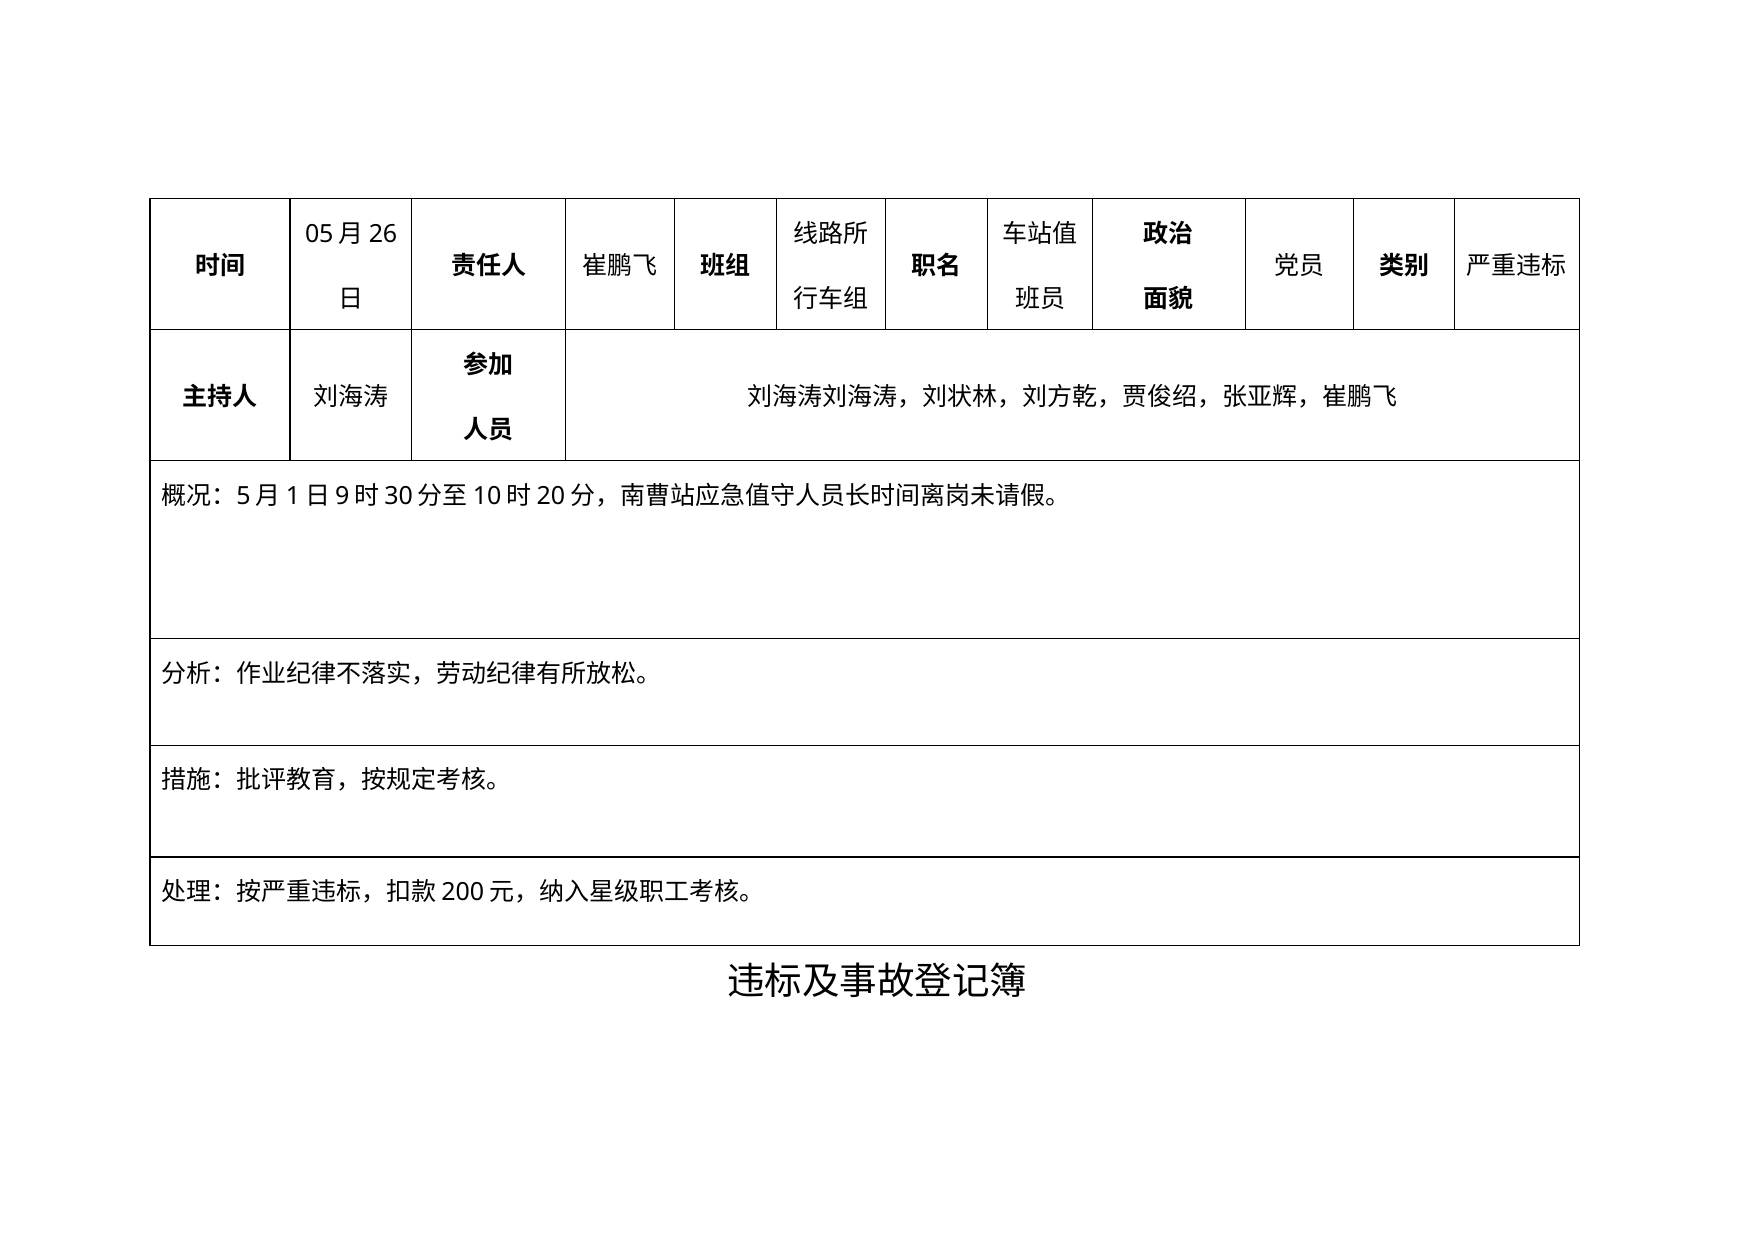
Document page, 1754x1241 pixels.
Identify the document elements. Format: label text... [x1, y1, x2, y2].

table_cell 概况：5月1日9时30分至10时20分，南曹站应急值守人员长时间离岗未请假。 [151, 461, 1579, 638]
table_cell 刘海涛刘海涛，刘状林，刘方乾，贾俊绍，张亚辉，崔鹏飞 [566, 330, 1579, 460]
table_header 类别 [1354, 199, 1454, 329]
table_header 政治 面貌 [1093, 199, 1245, 329]
table_header 车站值班员 [988, 199, 1092, 329]
table_header 时间 [151, 199, 289, 329]
text 违标及事故登记簿 [150, 946, 1604, 1011]
table_header 责任人 [412, 199, 565, 329]
table_header 05月26日 [291, 199, 411, 329]
table_header 线路所行车组 [777, 199, 885, 329]
table_cell 分析：作业纪律不落实，劳动纪律有所放松。 [151, 639, 1579, 744]
table_cell 处理：按严重违标，扣款200元，纳入星级职工考核。 [151, 858, 1579, 944]
table_header 崔鹏飞 [566, 199, 674, 329]
table_header 职名 [886, 199, 987, 329]
table_cell 参加 人员 [412, 330, 565, 460]
table_header 严重违标 [1455, 199, 1579, 329]
table_header 党员 [1246, 199, 1353, 329]
table_cell 主持人 [151, 330, 289, 460]
table_header 班组 [675, 199, 776, 329]
table_cell 刘海涛 [291, 330, 411, 460]
table_cell 措施：批评教育，按规定考核。 [151, 746, 1579, 856]
